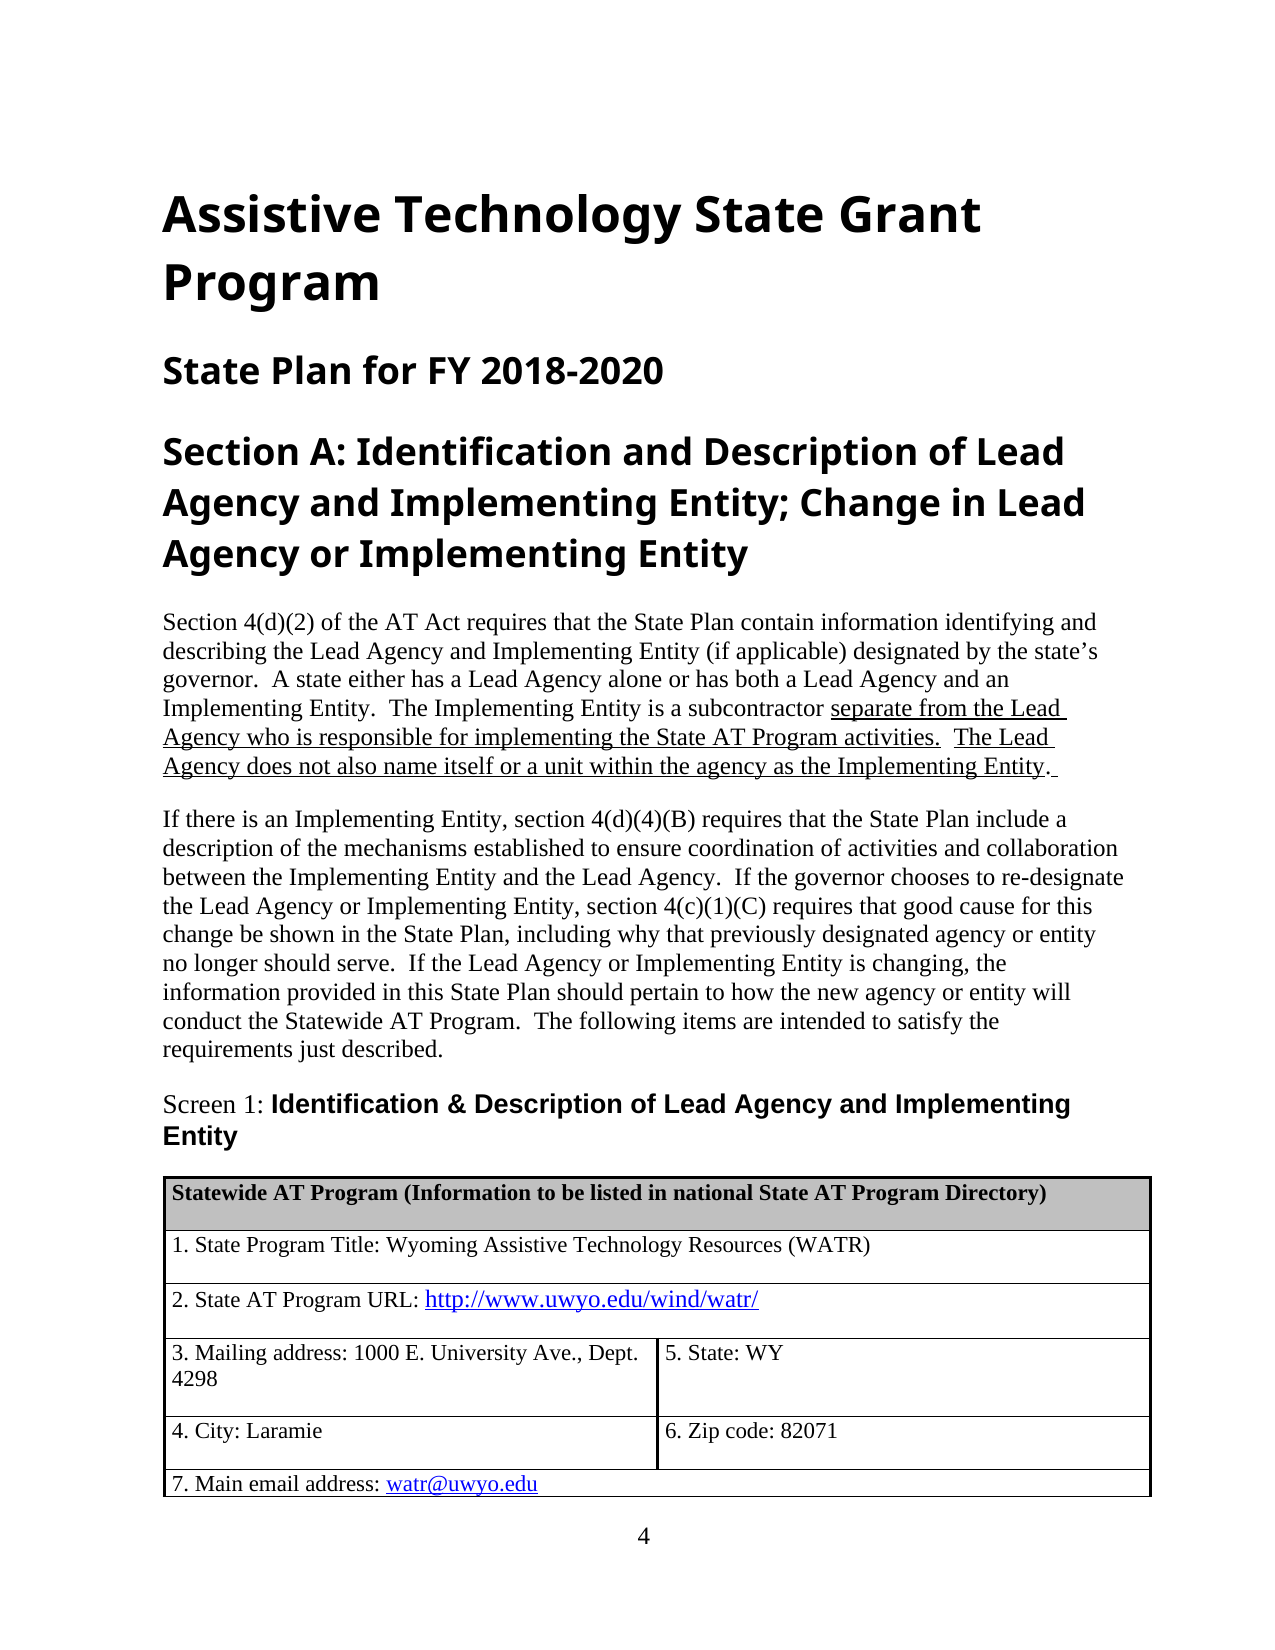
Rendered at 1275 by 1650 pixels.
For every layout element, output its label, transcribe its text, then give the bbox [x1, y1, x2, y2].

subtitle Identification & Description of Lead Agency and Implementing Entity [162, 1088, 1125, 1151]
table_cell 1. State Program Title: Wyoming Assistive Technology Resources (WATR) [166, 1231, 1149, 1283]
table_cell 6. Zip code: 82071 [659, 1417, 1149, 1469]
text If there is an Implementing Entity, section 4(d)(4)(B) requires that the State Plan include a description of the mechanisms established to ensure coordination of activities and collaboration between the Implementing Entity and the Lead Agency. If the governor chooses to re-designate the Lead Agency or Implementing Entity, section 4(c)(1)(C) requires that good cause for this change be shown in the State Plan, including why that previously designated agency or entity no longer should serve. If the Lead Agency or Implementing Entity is changing, the information provided in this State Plan should pertain to how the new agency or entity will conduct the Statewide AT Program. The following items are intended to satisfy the requirements just described. [162, 804, 1125, 1063]
text State Plan for FY 2018-2020 [162, 344, 1125, 396]
table_header Statewide AT Program (Information to be listed in national State AT Program Directory) [166, 1179, 1149, 1230]
subtitle Identification and Description of Lead Agency and Implementing Entity; Change in Lead Agency or Implementing Entity [162, 425, 1125, 578]
table_cell 2. State AT Program URL: http://www.uwyo.edu/wind/watr/ [166, 1284, 1149, 1337]
text Assistive Technology State Grant Program [162, 179, 1125, 315]
text Section 4(d)(2) of the AT Act requires that the State Plan contain information identifying and describing the Lead Agency and Implementing Entity (if applicable) designated by the state’s governor. A state either has a Lead Agency alone or has both a Lead Agency and an Implementing Entity. The Implementing Entity is a subcontractor separate from the Lead Agency who is responsible for implementing the State AT Program activities. The Lead Agency does not also name itself or a unit within the agency as the Implementing Entity. [162, 607, 1125, 779]
table_cell 5. State: WY [659, 1339, 1149, 1416]
table_cell 4. City: Laramie [166, 1417, 656, 1469]
table_cell 3. Mailing address: 1000 E. University Ave., Dept. 4298 [166, 1339, 656, 1416]
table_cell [166, 1470, 1149, 1496]
